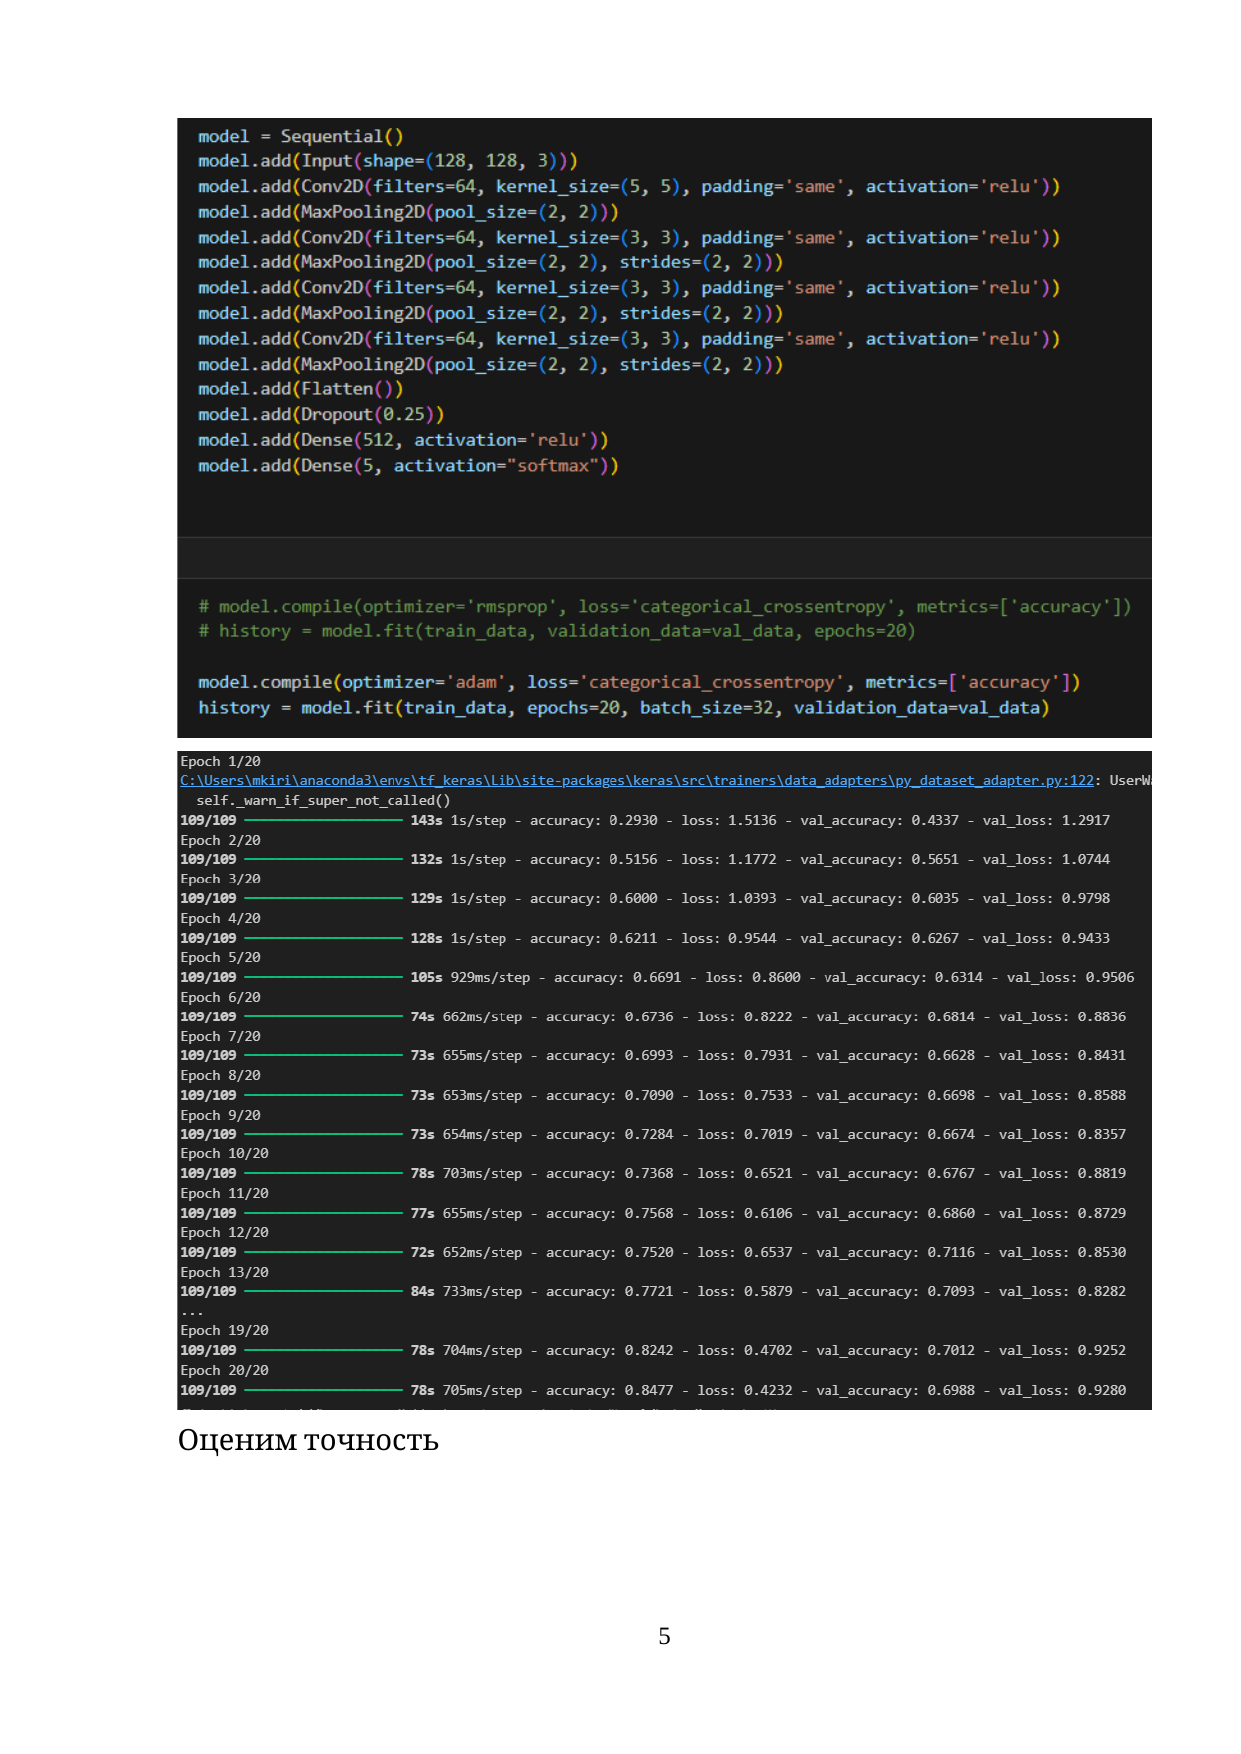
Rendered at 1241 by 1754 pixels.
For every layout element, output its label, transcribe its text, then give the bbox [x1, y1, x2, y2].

text Оценим точность [177, 1424, 1152, 1457]
picture [177, 751, 1152, 1410]
picture [177, 118, 1152, 738]
